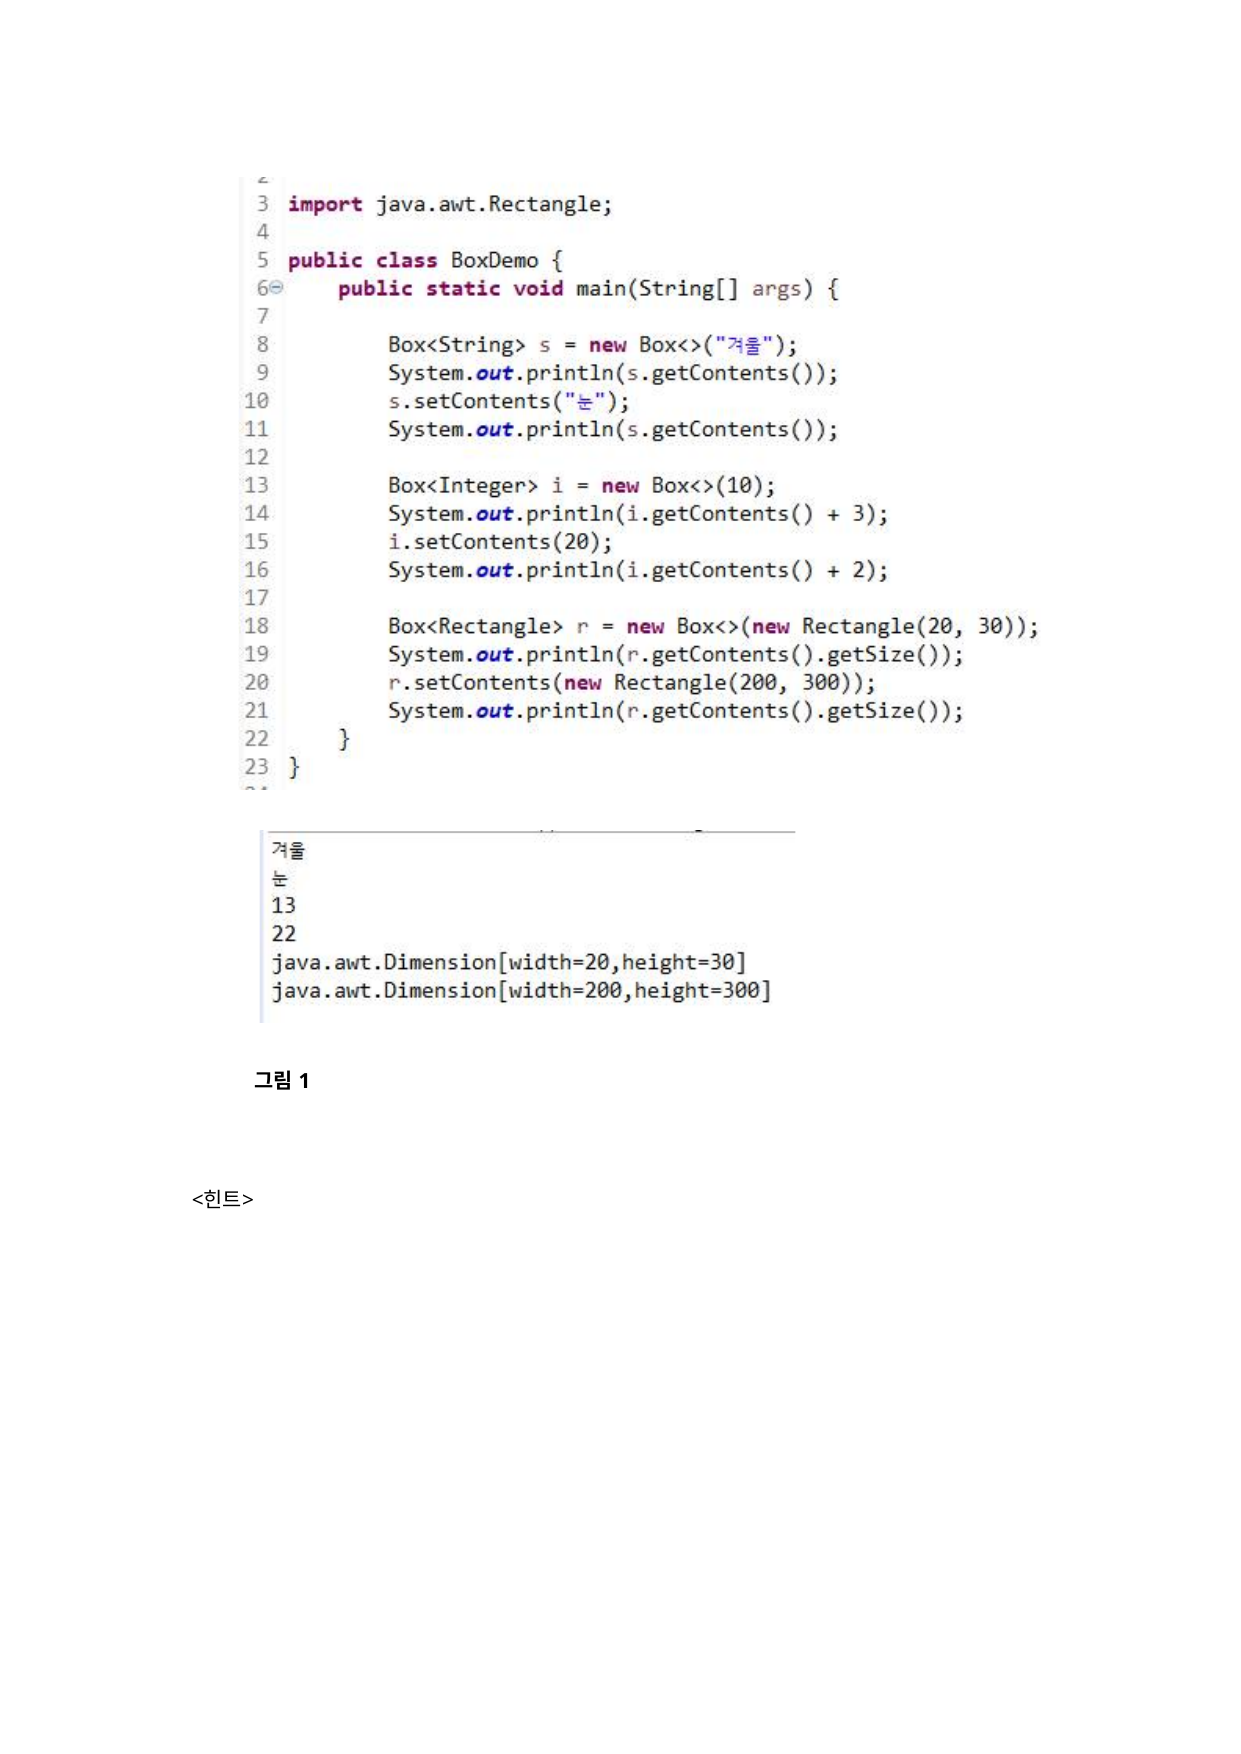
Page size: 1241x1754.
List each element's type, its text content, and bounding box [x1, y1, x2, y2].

picture [238, 177, 1061, 790]
text <힌트> [192, 1183, 1090, 1213]
picture [259, 830, 796, 1023]
text 그림 1 [254, 1064, 1090, 1094]
